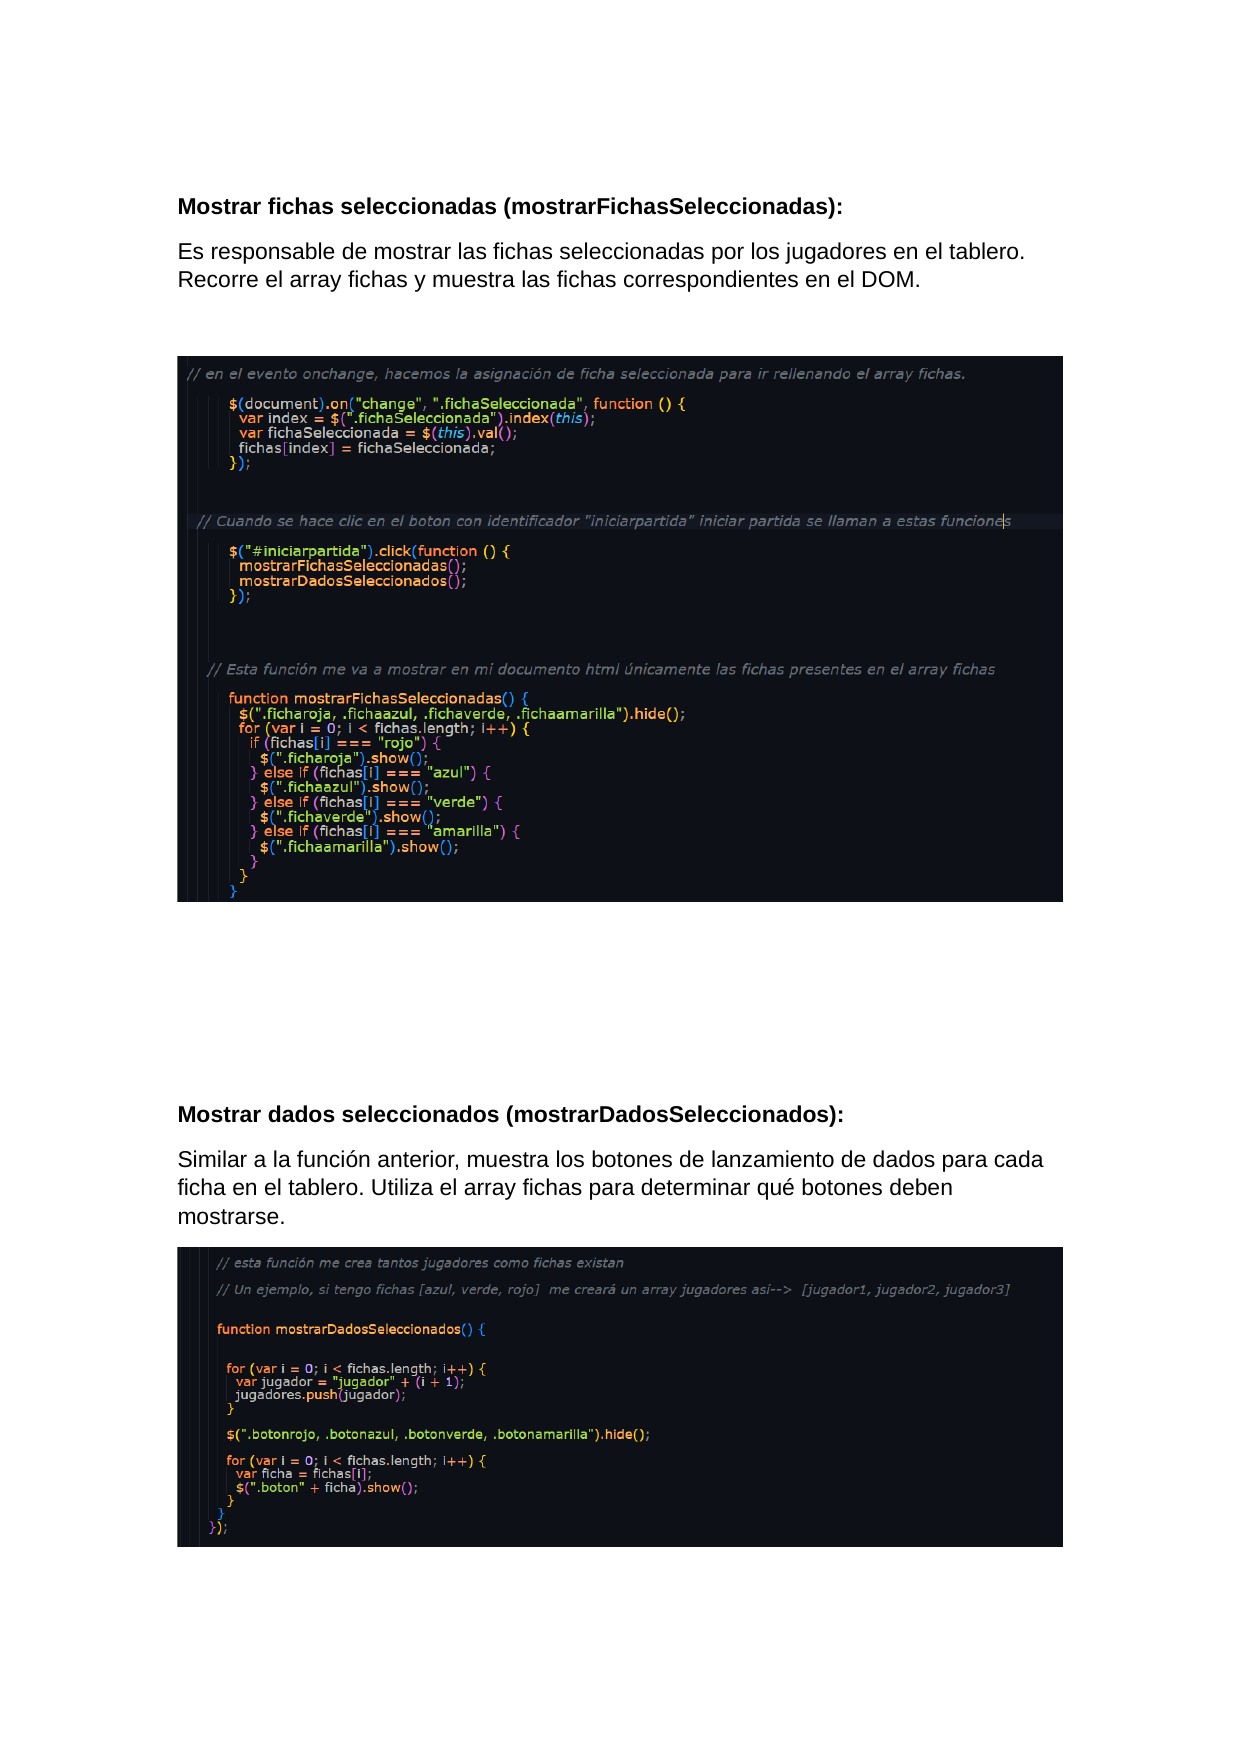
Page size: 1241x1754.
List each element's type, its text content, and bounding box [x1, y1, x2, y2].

picture [177, 1247, 1063, 1547]
text Similar a la función anterior, muestra los botones de lanzamiento de dados para cada ficha en el tablero. Utiliza el array fichas para determinar qué botones deben mostrarse. [177, 1146, 1063, 1229]
text Mostrar fichas seleccionadas (mostrarFichasSeleccionadas): [177, 193, 1063, 219]
picture [177, 356, 1063, 902]
text Es responsable de mostrar las fichas seleccionadas por los jugadores en el tablero. Recorre el array fichas y muestra las fichas correspondientes en el DOM. [177, 238, 1063, 293]
text Mostrar dados seleccionados (mostrarDadosSeleccionados): [177, 1101, 1063, 1127]
